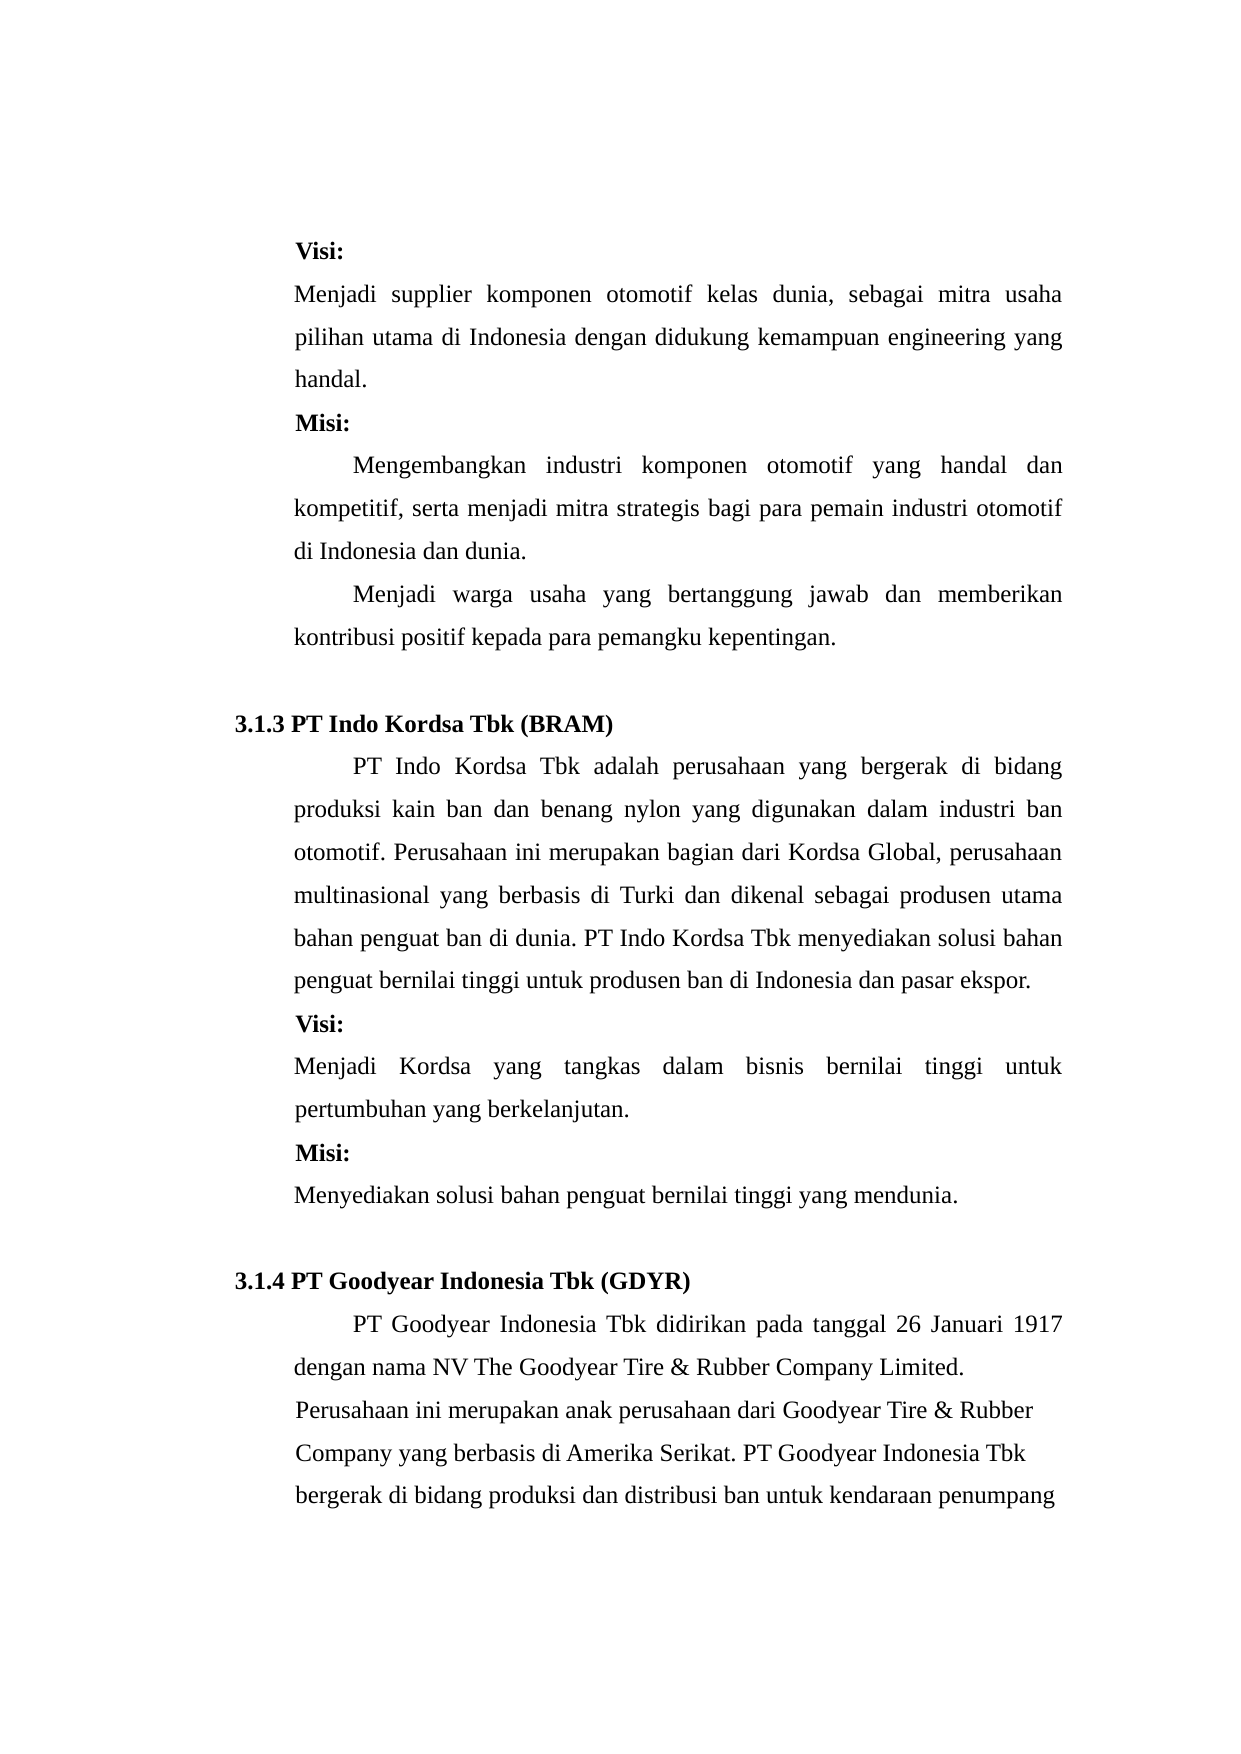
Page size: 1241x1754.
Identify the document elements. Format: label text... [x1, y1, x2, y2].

text Mengembangkan industri komponen otomotif yang handal dan kompetitif, serta menjadi mitra strategis bagi para pemain industri otomotif di Indonesia dan dunia. [293, 450, 1063, 565]
text PT Goodyear Indonesia Tbk didirikan pada tanggal 26 Januari 1917 dengan nama NV The Goodyear Tire & Rubber Company Limited. [293, 1309, 1063, 1380]
text Misi: [295, 1138, 1064, 1166]
text Visi: [295, 1009, 1064, 1038]
text PT Indo Kordsa Tbk adalah perusahaan yang bergerak di bidang produksi kain ban dan benang nylon yang digunakan dalam industri ban otomotif. Perusahaan ini merupakan bagian dari Kordsa Global, perusahaan multinasional yang berbasis di Turki dan dikenal sebagai produsen utama bahan penguat ban di dunia. PT Indo Kordsa Tbk menyediakan solusi bahan penguat bernilai tinggi untuk produsen ban di Indonesia dan pasar ekspor. [293, 751, 1063, 994]
text Misi: [295, 408, 1064, 437]
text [295, 1395, 1064, 1509]
text Menjadi Kordsa yang tangkas dalam bisnis bernilai tinggi untuk pertumbuhan yang berkelanjutan. [293, 1051, 1063, 1123]
subtitle 3.1.4 PT Goodyear Indonesia Tbk (GDYR) [234, 1266, 1064, 1295]
subtitle 3.1.3 PT Indo Kordsa Tbk (BRAM) [234, 709, 1064, 738]
text Visi: [295, 236, 1064, 265]
text Menjadi warga usaha yang bertanggung jawab dan memberikan kontribusi positif kepada para pemangku kepentingan. [293, 579, 1063, 651]
text Menyediakan solusi bahan penguat bernilai tinggi yang mendunia. [293, 1180, 1063, 1209]
text Menjadi supplier komponen otomotif kelas dunia, sebagai mitra usaha pilihan utama di Indonesia dengan didukung kemampuan engineering yang handal. [293, 279, 1063, 393]
